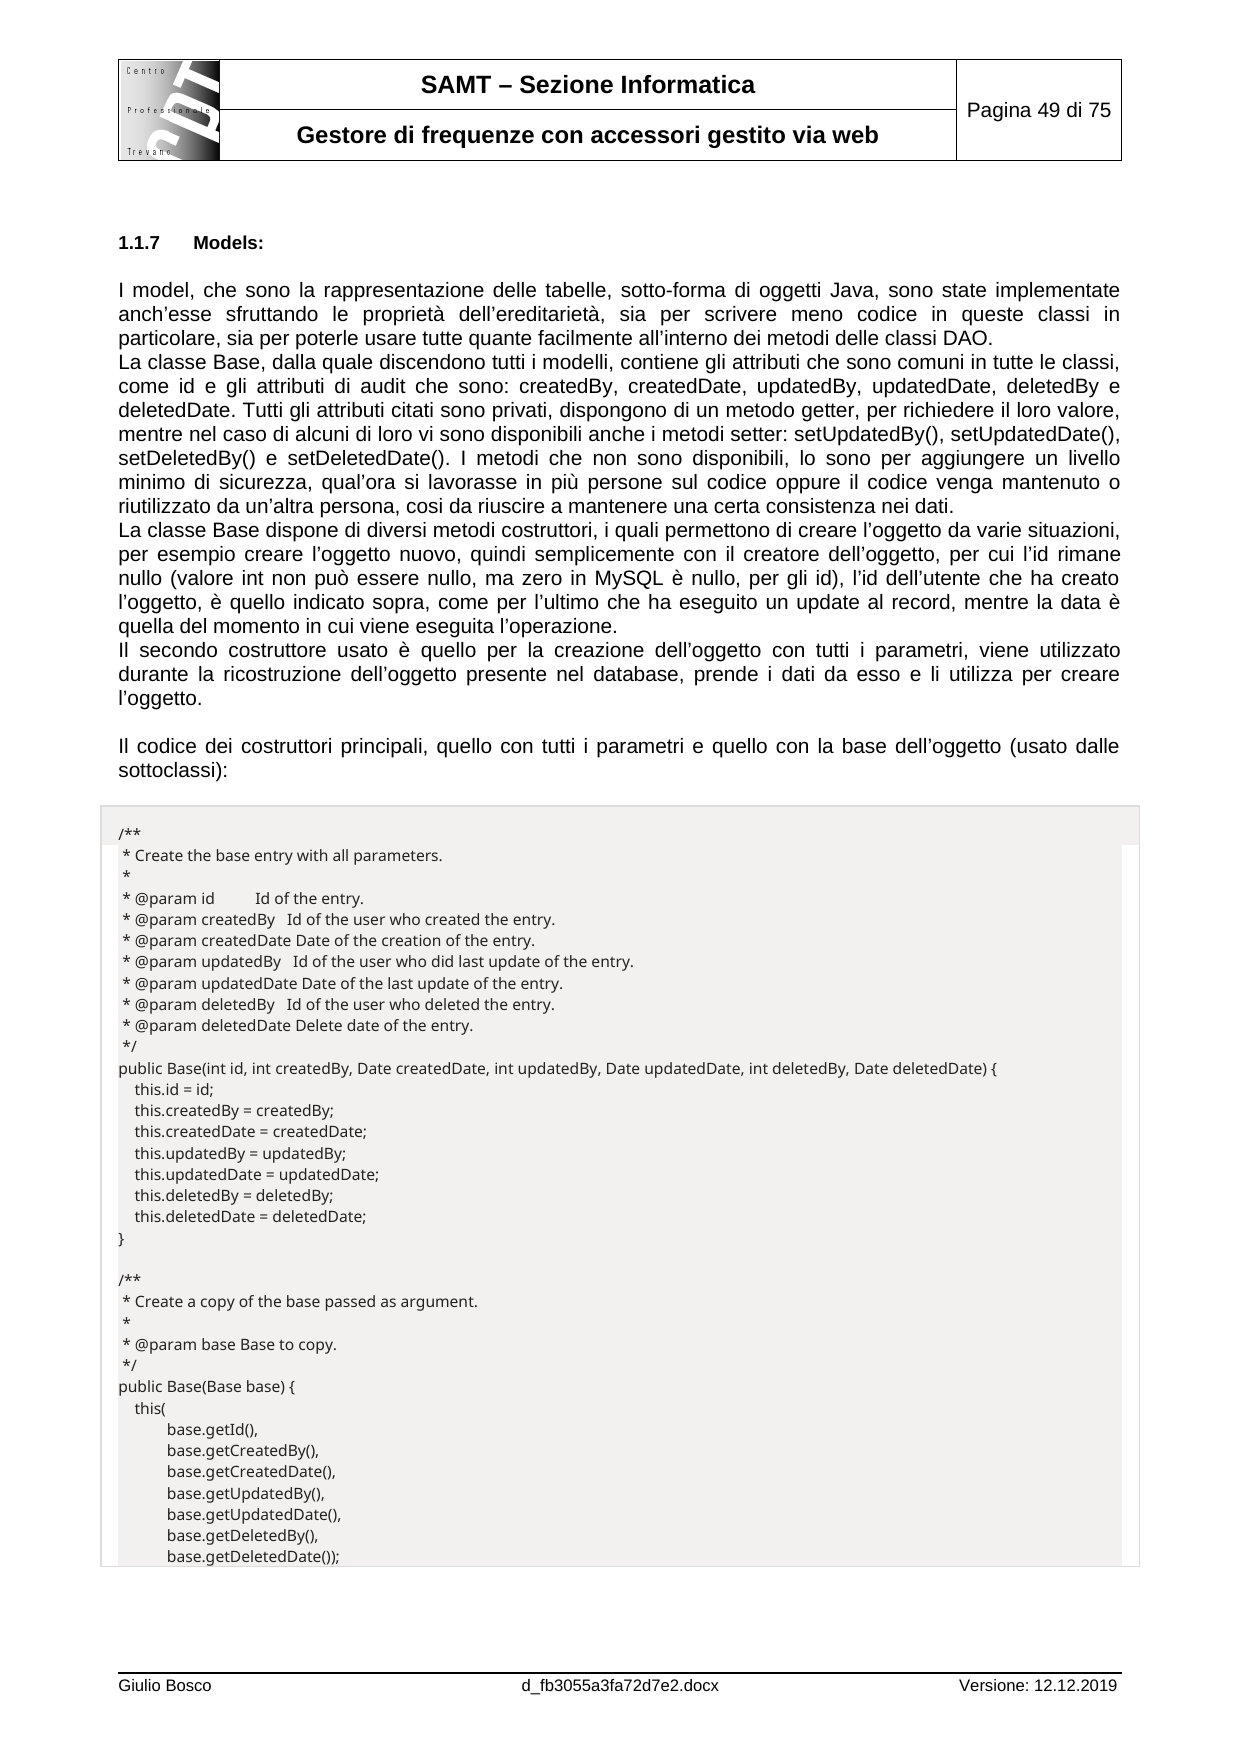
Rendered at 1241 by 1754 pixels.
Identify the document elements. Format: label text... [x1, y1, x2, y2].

text La classe Base dispone di diversi metodi costruttori, i quali permettono di creare l’oggetto da varie situazioni, per esempio creare l’oggetto nuovo, quindi semplicemente con il creatore dell’oggetto, per cui l’id rimane nullo (valore int non può essere nullo, ma zero in MySQL è nullo, per gli id), l’id dell’utente che ha creato l’oggetto, è quello indicato sopra, come per l’ultimo che ha eseguito un update al record, mentre la data è quella del momento in cui viene eseguita l’operazione. [118, 518, 1122, 638]
text * @param deletedDate Delete date of the entry. [118, 1015, 1122, 1036]
text /** [118, 1270, 1122, 1291]
text * @param id Id of the entry. [118, 887, 1122, 909]
text /** [102, 807, 1139, 845]
text this.id = id; [118, 1079, 1122, 1100]
text */ [118, 1036, 1122, 1057]
text * [118, 1312, 1122, 1334]
subtitle Models: [118, 232, 1122, 253]
text } [118, 1227, 1122, 1249]
text base.getCreatedBy(), [118, 1440, 1122, 1461]
text base.getDeletedBy(), [118, 1525, 1122, 1546]
text * @param base Base to copy. [118, 1334, 1122, 1355]
text * [118, 866, 1122, 887]
text * @param createdDate Date of the creation of the entry. [118, 930, 1122, 951]
text * @param updatedDate Date of the last update of the entry. [118, 972, 1122, 994]
text this.createdDate = createdDate; [118, 1121, 1122, 1142]
text base.getDeletedDate()); [118, 1546, 1122, 1566]
text base.getUpdatedBy(), [118, 1482, 1122, 1504]
text * @param createdBy Id of the user who created the entry. [118, 909, 1122, 930]
text this.updatedBy = updatedBy; [118, 1142, 1122, 1164]
picture [119, 60, 220, 160]
text this.createdBy = createdBy; [118, 1100, 1122, 1121]
text public Base(int id, int createdBy, Date createdDate, int updatedBy, Date updatedDate, int deletedBy, Date deletedDate) { [118, 1057, 1122, 1079]
text this.updatedDate = updatedDate; [118, 1164, 1122, 1185]
text base.getCreatedDate(), [118, 1461, 1122, 1482]
text I model, che sono la rappresentazione delle tabelle, sotto-forma di oggetti Java, sono state implementate anch’esse sfruttando le proprietà dell’ereditarietà, sia per scrivere meno codice in queste classi in particolare, sia per poterle usare tutte quante facilmente all’interno dei metodi delle classi DAO. [118, 278, 1122, 350]
text base.getUpdatedDate(), [118, 1504, 1122, 1525]
text * @param deletedBy Id of the user who deleted the entry. [118, 994, 1122, 1015]
text * Create a copy of the base passed as argument. [118, 1291, 1122, 1312]
text Il codice dei costruttori principali, quello con tutti i parametri e quello con la base dell’oggetto (usato dalle sottoclassi): [118, 733, 1122, 781]
text * Create the base entry with all parameters. [118, 845, 1122, 866]
text public Base(Base base) { [118, 1376, 1122, 1397]
text La classe Base, dalla quale discendono tutti i modelli, contiene gli attributi che sono comuni in tutte le classi, come id e gli attributi di audit che sono: createdBy, createdDate, updatedBy, updatedDate, deletedBy e deletedDate. Tutti gli attributi citati sono privati, dispongono di un metodo getter, per richiedere il loro valore, mentre nel caso di alcuni di loro vi sono disponibili anche i metodi setter: setUpdatedBy(), setUpdatedDate(), setDeletedBy() e setDeletedDate(). I metodi che non sono disponibili, lo sono per aggiungere un livello minimo di sicurezza, qual’ora si lavorasse in più persone sul codice oppure il codice venga mantenuto o riutilizzato da un’altra persona, cosi da riuscire a mantenere una certa consistenza nei dati. [118, 350, 1122, 518]
text base.getId(), [118, 1419, 1122, 1440]
text this.deletedDate = deletedDate; [118, 1206, 1122, 1227]
text */ [118, 1355, 1122, 1376]
text this.deletedBy = deletedBy; [118, 1185, 1122, 1206]
text this( [118, 1397, 1122, 1419]
text Il secondo costruttore usato è quello per la creazione dell’oggetto con tutti i parametri, viene utilizzato durante la ricostruzione dell’oggetto presente nel database, prende i dati da esso e li utilizza per creare l’oggetto. [118, 638, 1122, 709]
text * @param updatedBy Id of the user who did last update of the entry. [118, 951, 1122, 972]
